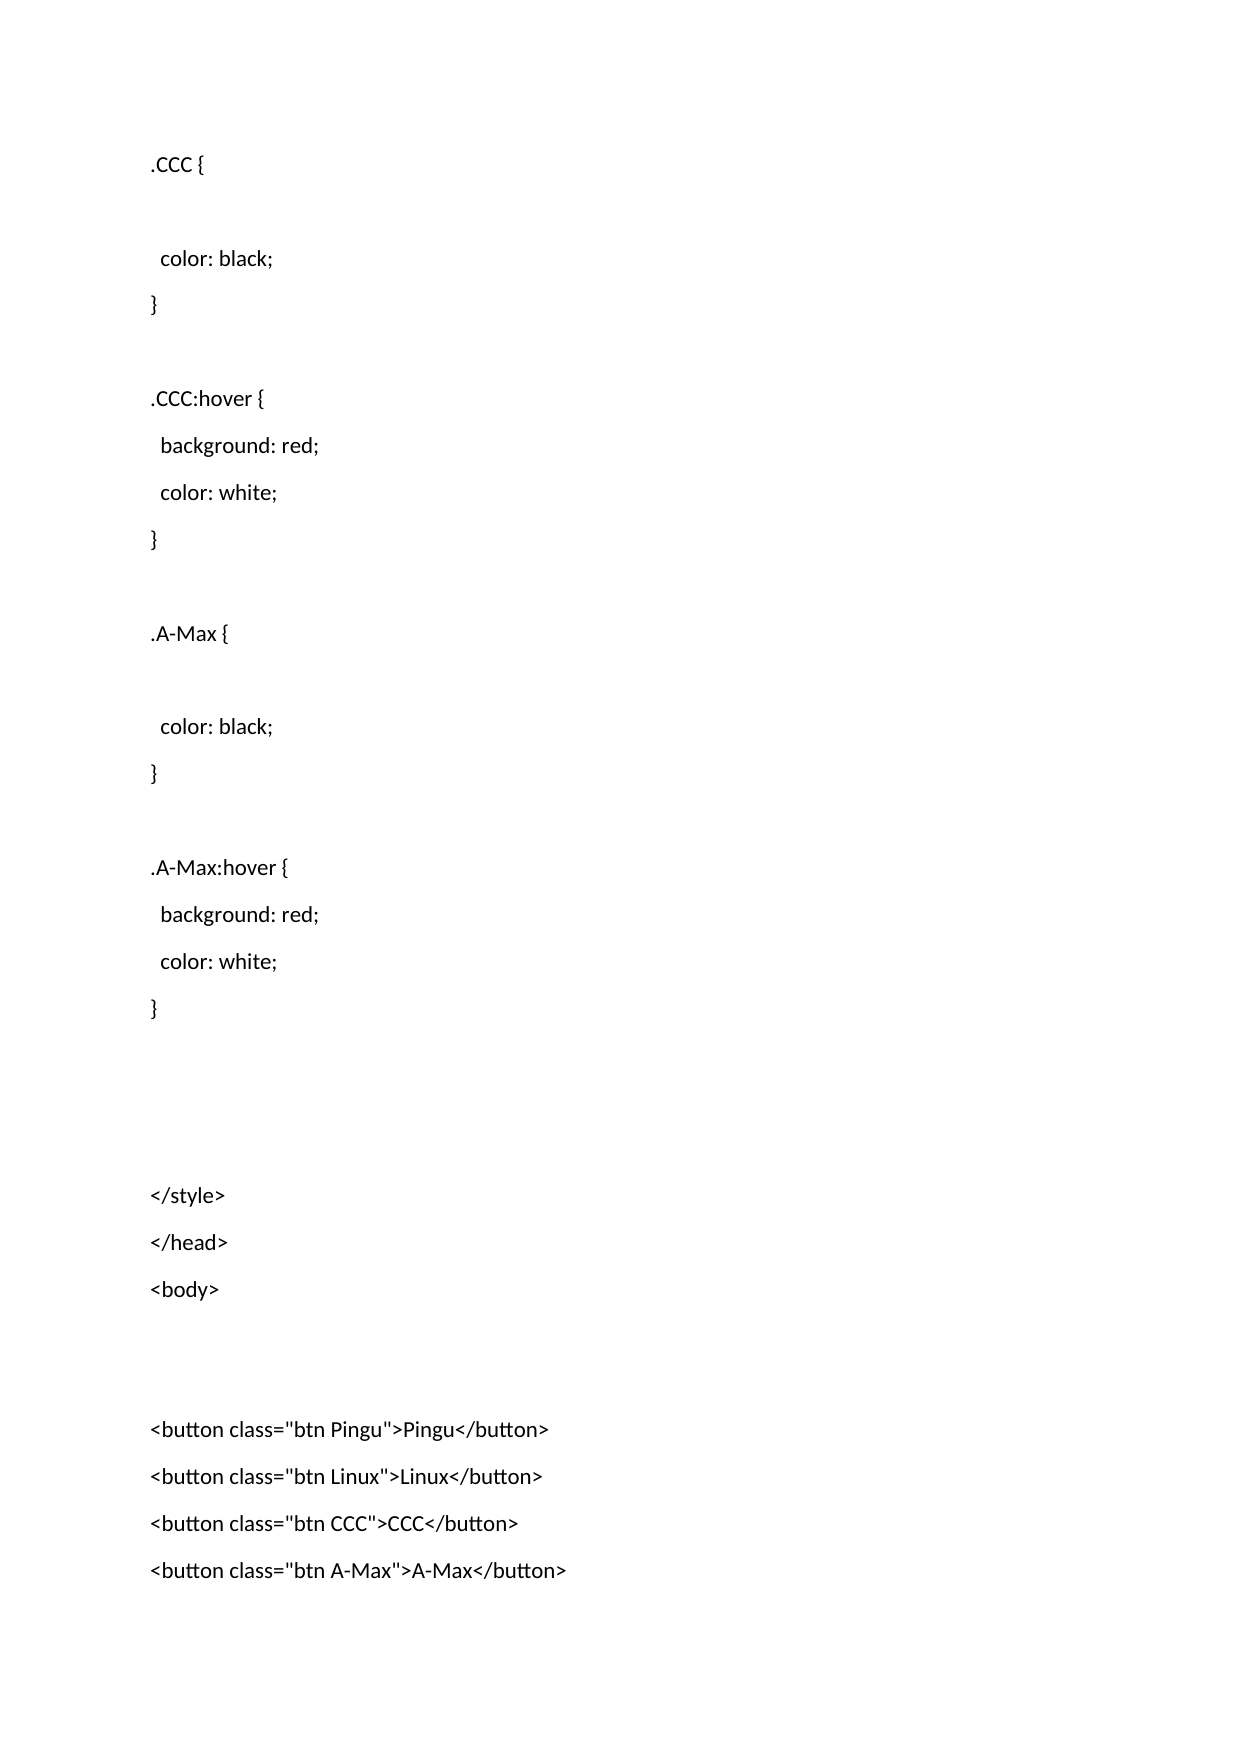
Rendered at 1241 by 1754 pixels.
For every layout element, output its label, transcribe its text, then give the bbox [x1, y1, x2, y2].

text background: red; [150, 900, 1090, 928]
text } [150, 291, 1090, 319]
text } [150, 759, 1090, 787]
text } [150, 994, 1090, 1022]
text } [150, 525, 1090, 553]
text .A-Max:hover { [150, 853, 1090, 881]
text color: white; [150, 478, 1090, 506]
text <button class="btn Linux">Linux</button> [150, 1462, 1090, 1491]
text <button class="btn A-Max">A-Max</button> [150, 1556, 1090, 1584]
text <button class="btn CCC">CCC</button> [150, 1509, 1090, 1537]
text background: red; [150, 431, 1090, 459]
text .A-Max { [150, 619, 1090, 647]
text .CCC { [150, 150, 1090, 178]
text <body> [150, 1275, 1090, 1303]
text color: white; [150, 947, 1090, 975]
text </style> [150, 1181, 1090, 1209]
text <button class="btn Pingu">Pingu</button> [150, 1416, 1090, 1444]
text .CCC:hover { [150, 384, 1090, 412]
text color: black; [150, 712, 1090, 741]
text </head> [150, 1228, 1090, 1256]
text color: black; [150, 244, 1090, 272]
